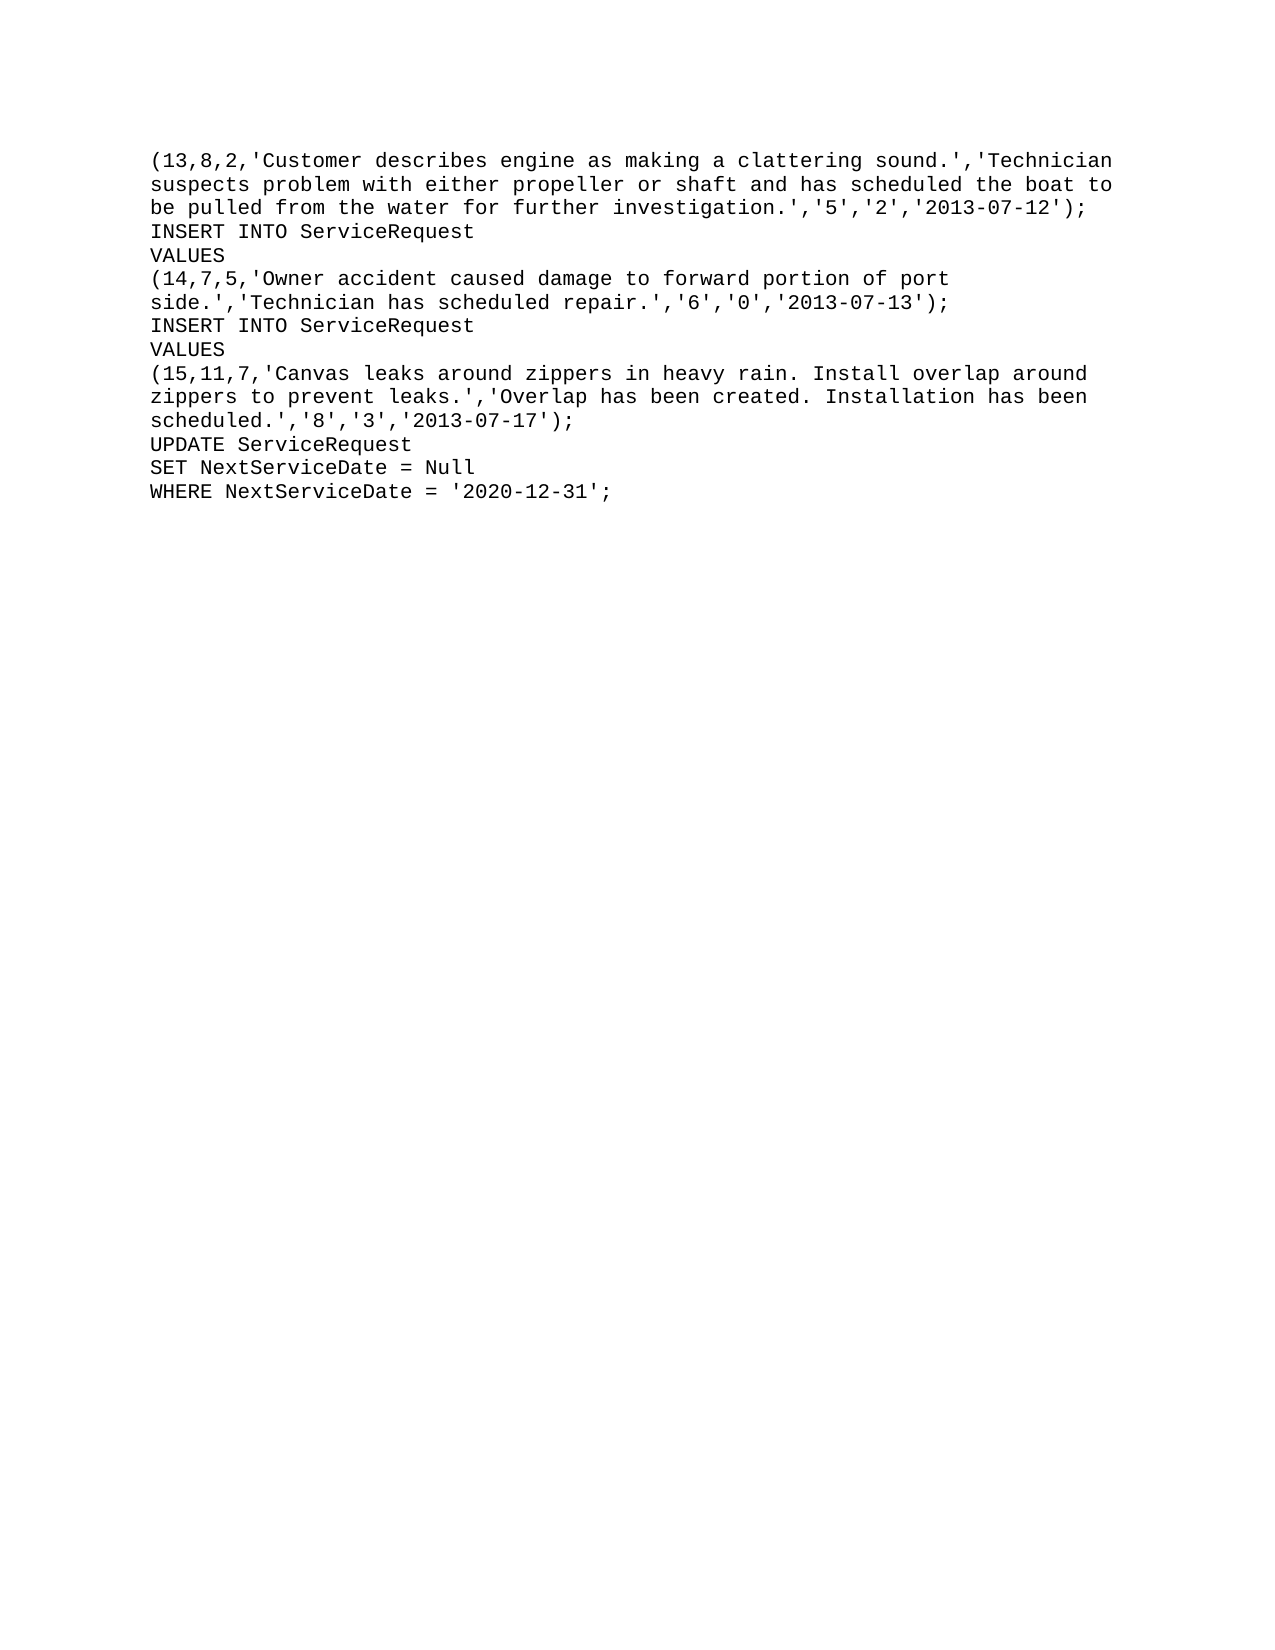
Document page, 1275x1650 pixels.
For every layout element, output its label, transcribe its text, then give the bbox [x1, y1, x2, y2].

text VALUES [150, 339, 1125, 363]
text (13,8,2,'Customer describes engine as making a clattering sound.','Technician suspects problem with either propeller or shaft and has scheduled the boat to be pulled from the water for further investigation.','5','2','2013-07-12'); [150, 150, 1125, 221]
text UPDATE ServiceRequest [150, 434, 1125, 457]
text INSERT INTO ServiceRequest [150, 221, 1125, 244]
text SET NextServiceDate = Null [150, 457, 1125, 481]
text WHERE NextServiceDate = '2020-12-31'; [150, 481, 1125, 505]
text VALUES [150, 244, 1125, 268]
text INSERT INTO ServiceRequest [150, 316, 1125, 339]
text (14,7,5,'Owner accident caused damage to forward portion of port side.','Technician has scheduled repair.','6','0','2013-07-13'); [150, 268, 1125, 316]
text (15,11,7,'Canvas leaks around zippers in heavy rain. Install overlap around zippers to prevent leaks.','Overlap has been created. Installation has been scheduled.','8','3','2013-07-17'); [150, 363, 1125, 434]
